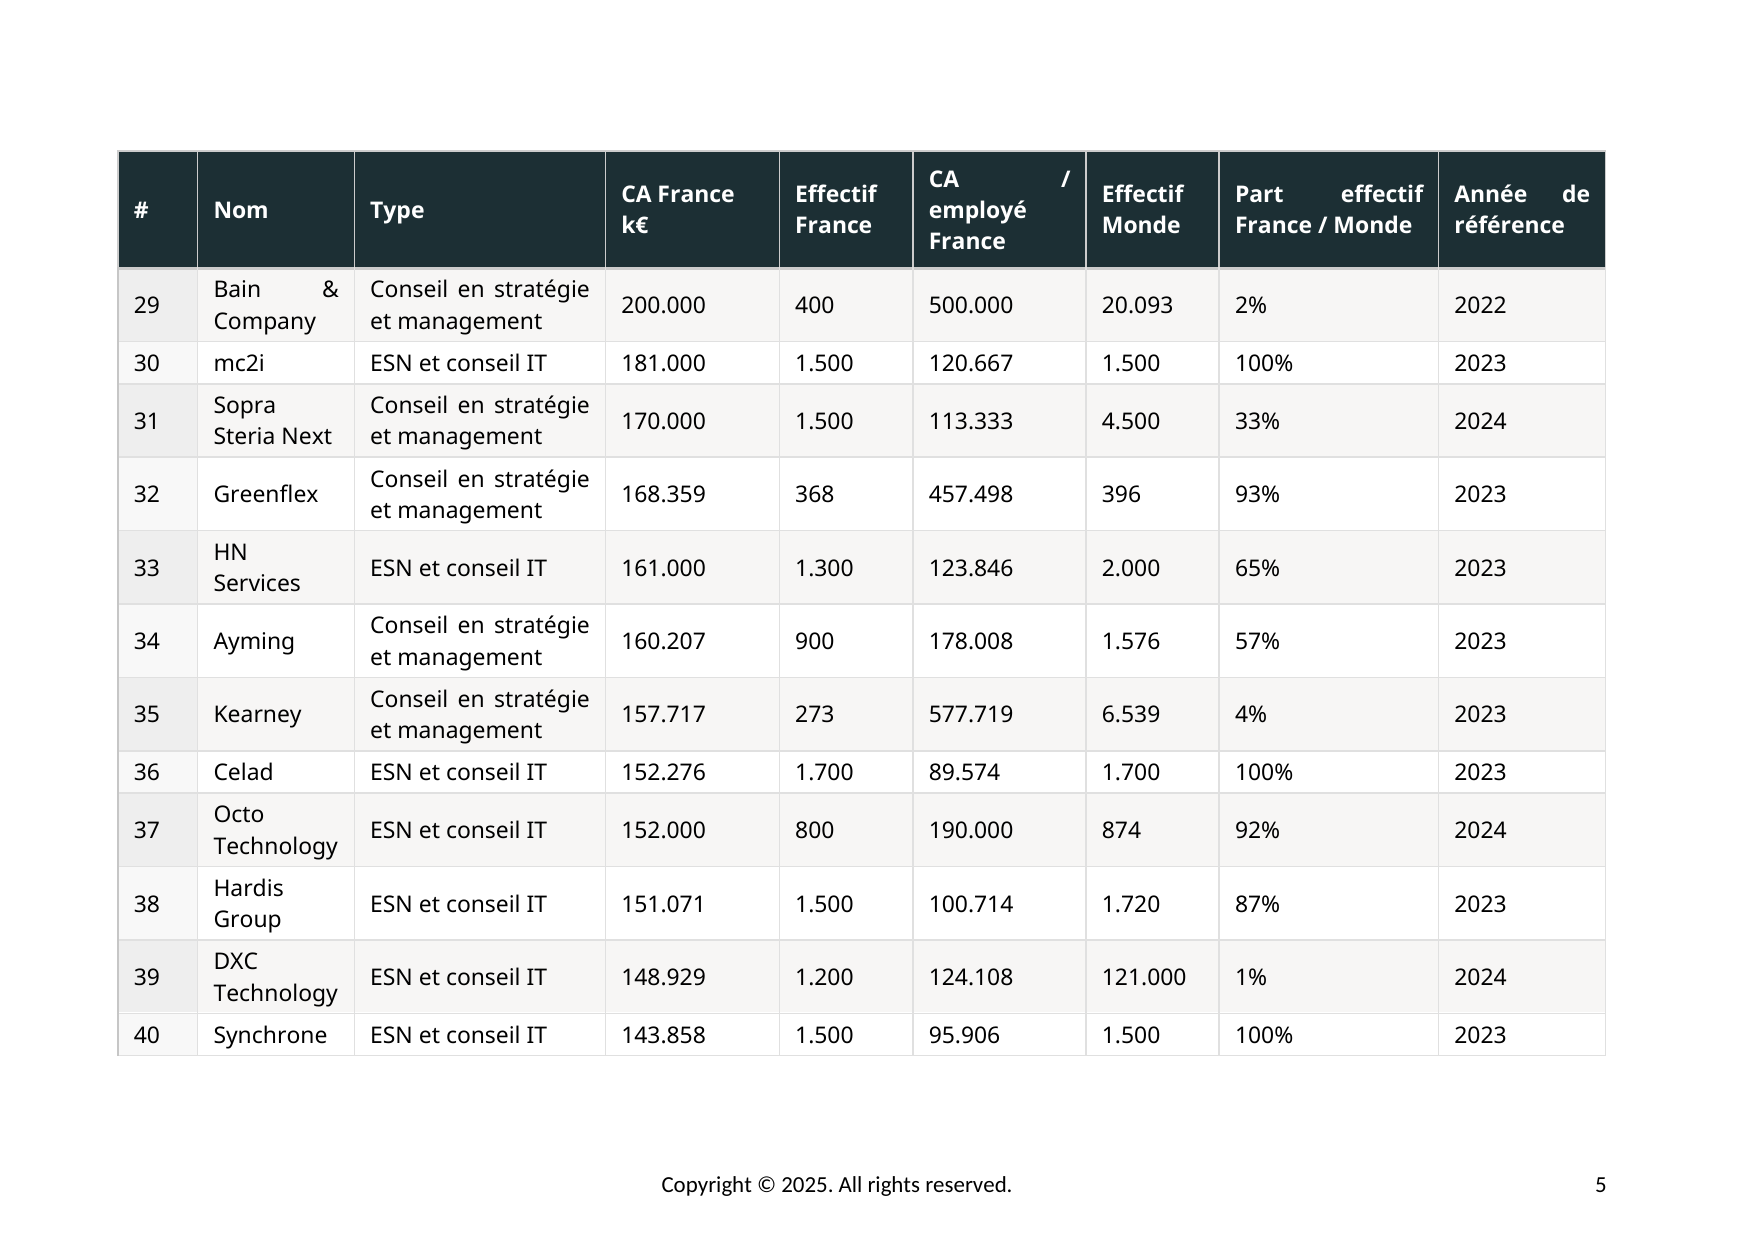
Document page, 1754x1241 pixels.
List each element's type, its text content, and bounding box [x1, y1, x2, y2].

table_cell ESN et conseil IT [355, 941, 605, 1012]
table_cell ESN et conseil IT [355, 531, 605, 603]
table_cell 368 [780, 458, 912, 530]
table_cell 1.500 [780, 342, 912, 383]
table_cell 148.929 [606, 941, 779, 1012]
table_cell 160.207 [606, 605, 779, 677]
table_cell 200.000 [606, 270, 779, 341]
table_cell 37 [119, 794, 197, 866]
table_header CA / employé France [914, 152, 1085, 267]
table_header CA France k€ [606, 152, 779, 267]
table_cell 2023 [1439, 342, 1605, 383]
table_cell Hardis Group [198, 867, 354, 939]
table_cell 38 [119, 867, 197, 939]
table_cell 2023 [1439, 1014, 1605, 1055]
table_cell 577.719 [914, 678, 1085, 750]
table_cell Octo Technology [198, 794, 354, 866]
table_cell HN Services [198, 531, 354, 603]
table_cell 2024 [1439, 385, 1605, 456]
table_cell 190.000 [914, 794, 1085, 866]
table_cell 33 [119, 531, 197, 603]
table_cell 396 [1087, 458, 1218, 530]
table_cell 1.576 [1087, 605, 1218, 677]
table_cell 157.717 [606, 678, 779, 750]
table_cell ESN et conseil IT [355, 1014, 605, 1055]
table_cell 170.000 [606, 385, 779, 456]
table_cell 2023 [1439, 752, 1605, 792]
table_header Nom [198, 152, 354, 267]
table_cell Conseil en stratégie et management [355, 458, 605, 530]
table_cell 100% [1220, 342, 1438, 383]
table_cell Greenflex [198, 458, 354, 530]
table_cell 400 [780, 270, 912, 341]
table_cell 89.574 [914, 752, 1085, 792]
table_cell Kearney [198, 678, 354, 750]
table_cell 874 [1087, 794, 1218, 866]
table_cell mc2i [198, 342, 354, 383]
table_header Année de référence [1439, 152, 1605, 267]
table_cell 1.500 [1087, 342, 1218, 383]
table_cell 92% [1220, 794, 1438, 866]
table_cell DXC Technology [198, 941, 354, 1012]
table_cell 120.667 [914, 342, 1085, 383]
table_cell 39 [119, 941, 197, 1012]
table_cell 1.500 [780, 385, 912, 456]
table_cell ESN et conseil IT [355, 752, 605, 792]
table_cell 31 [119, 385, 197, 456]
table_cell 34 [119, 605, 197, 677]
table_cell Sopra Steria Next [198, 385, 354, 456]
table_cell 800 [780, 794, 912, 866]
table_cell 2024 [1439, 941, 1605, 1012]
table_cell 100% [1220, 1014, 1438, 1055]
table_cell Celad [198, 752, 354, 792]
table_cell 100% [1220, 752, 1438, 792]
table_header Effectif Monde [1087, 152, 1218, 267]
table_cell 2023 [1439, 458, 1605, 530]
table_cell 457.498 [914, 458, 1085, 530]
table_cell 113.333 [914, 385, 1085, 456]
table_cell Synchrone [198, 1014, 354, 1055]
table_cell 152.276 [606, 752, 779, 792]
table_cell 65% [1220, 531, 1438, 603]
table_cell 161.000 [606, 531, 779, 603]
table_header Type [355, 152, 605, 267]
table_cell 20.093 [1087, 270, 1218, 341]
table_cell 2023 [1439, 531, 1605, 603]
table_cell 2023 [1439, 678, 1605, 750]
table_cell Bain & Company [198, 270, 354, 341]
table_cell 95.906 [914, 1014, 1085, 1055]
table_cell ESN et conseil IT [355, 342, 605, 383]
table_cell 181.000 [606, 342, 779, 383]
table_cell 87% [1220, 867, 1438, 939]
table_cell 178.008 [914, 605, 1085, 677]
table_cell 1.700 [1087, 752, 1218, 792]
table_cell Ayming [198, 605, 354, 677]
table_cell 2024 [1439, 794, 1605, 866]
table_header # [119, 152, 197, 267]
table_cell 168.359 [606, 458, 779, 530]
table_cell 40 [119, 1014, 197, 1055]
table_cell Conseil en stratégie et management [355, 270, 605, 341]
table_cell 1.500 [780, 1014, 912, 1055]
table_cell 121.000 [1087, 941, 1218, 1012]
table_cell 36 [119, 752, 197, 792]
table_cell 1.700 [780, 752, 912, 792]
table_cell 57% [1220, 605, 1438, 677]
table_cell 1% [1220, 941, 1438, 1012]
table_cell 93% [1220, 458, 1438, 530]
table_cell 2% [1220, 270, 1438, 341]
table_cell 4% [1220, 678, 1438, 750]
table_cell 1.500 [780, 867, 912, 939]
table_cell 1.500 [1087, 1014, 1218, 1055]
table_cell 273 [780, 678, 912, 750]
table_cell 151.071 [606, 867, 779, 939]
table_cell 123.846 [914, 531, 1085, 603]
table_cell Conseil en stratégie et management [355, 678, 605, 750]
table_cell ESN et conseil IT [355, 867, 605, 939]
table_cell 1.200 [780, 941, 912, 1012]
table_cell 35 [119, 678, 197, 750]
table_cell 29 [119, 270, 197, 341]
table_cell 2.000 [1087, 531, 1218, 603]
table_header Effectif France [780, 152, 912, 267]
table_cell 2022 [1439, 270, 1605, 341]
table_cell 1.720 [1087, 867, 1218, 939]
table_cell 1.300 [780, 531, 912, 603]
table_cell Conseil en stratégie et management [355, 385, 605, 456]
table_cell 30 [119, 342, 197, 383]
table_cell 6.539 [1087, 678, 1218, 750]
table_cell 500.000 [914, 270, 1085, 341]
table_cell ESN et conseil IT [355, 794, 605, 866]
table_cell 152.000 [606, 794, 779, 866]
table_header Part effectif France / Monde [1220, 152, 1438, 267]
table_cell 100.714 [914, 867, 1085, 939]
table_cell 2023 [1439, 867, 1605, 939]
table_cell 33% [1220, 385, 1438, 456]
table_cell Conseil en stratégie et management [355, 605, 605, 677]
table_cell 4.500 [1087, 385, 1218, 456]
table_cell 2023 [1439, 605, 1605, 677]
table_cell 124.108 [914, 941, 1085, 1012]
table_cell 900 [780, 605, 912, 677]
table_cell 32 [119, 458, 197, 530]
table_cell 143.858 [606, 1014, 779, 1055]
